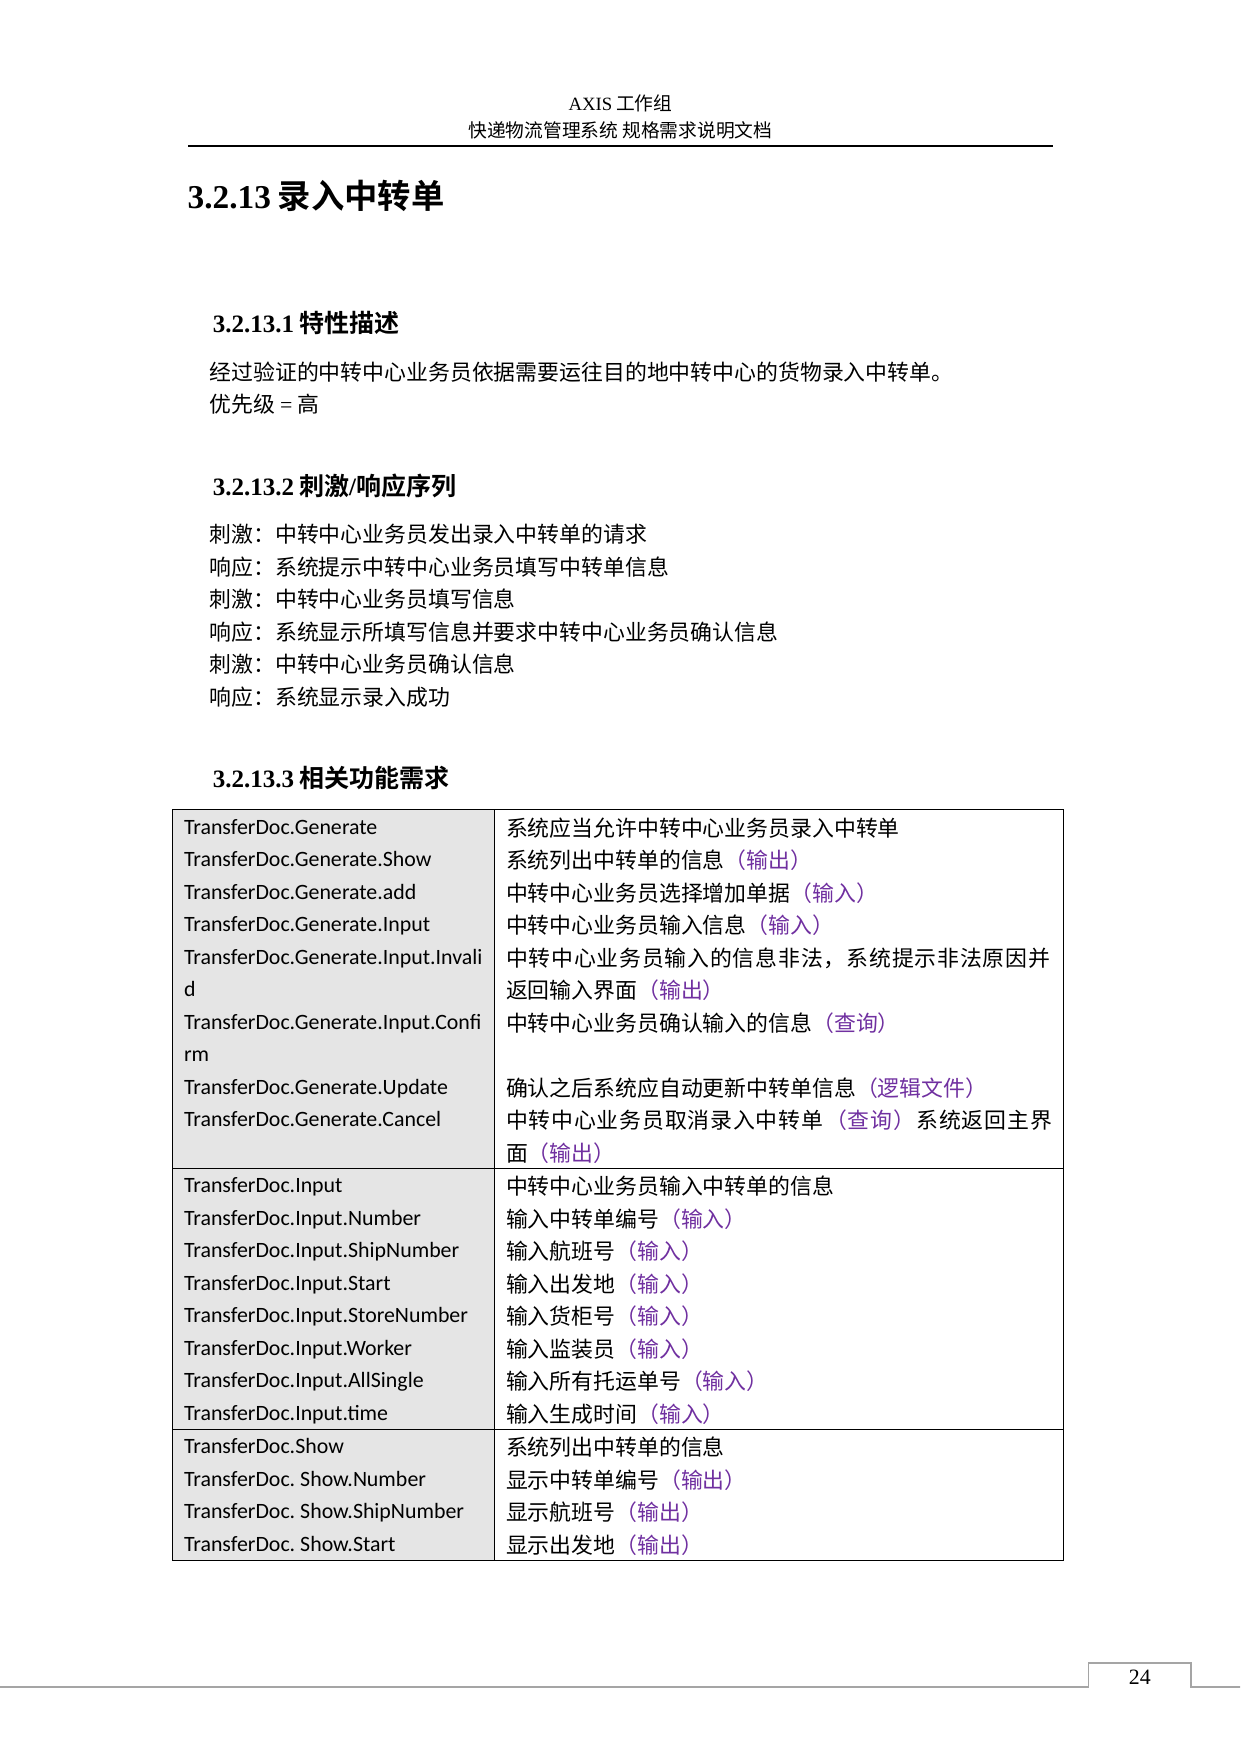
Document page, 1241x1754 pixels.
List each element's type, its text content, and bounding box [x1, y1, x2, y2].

text 3.2.13.1特性描述 [187, 289, 1053, 354]
text 3.2.13.3相关功能需求 [187, 744, 1053, 809]
table_header TransferDoc.Generate TransferDoc.Generate.Show TransferDoc.Generate.add TransferDoc.Generate.Input TransferDoc.Generate.Input.Invalid TransferDoc.Generate.Input.Confirm TransferDoc.Generate.Update TransferDoc.Generate.Cancel [173, 810, 494, 1168]
text 刺激：中转中心业务员发出录入中转单的请求 [187, 517, 1053, 549]
text 3.2.13.2刺激/响应序列 [187, 452, 1053, 517]
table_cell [173, 1430, 494, 1560]
text 优先级 = 高 [187, 387, 1053, 419]
table_cell TransferDoc.Input TransferDoc.Input.Number TransferDoc.Input.ShipNumber TransferDoc.Input.Start TransferDoc.Input.StoreNumber TransferDoc.Input.Worker TransferDoc.Input.AllSingle TransferDoc.Input.time [173, 1169, 494, 1429]
text 经过验证的中转中心业务员依据需要运往目的地中转中心的货物录入中转单。 [187, 354, 1053, 387]
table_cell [495, 1430, 1063, 1560]
text 响应：系统显示所填写信息并要求中转中心业务员确认信息 [187, 614, 1053, 647]
text 刺激：中转中心业务员填写信息 [187, 582, 1053, 614]
text 响应：系统显示录入成功 [187, 679, 1053, 712]
subtitle 3.2.13录入中转单 [187, 162, 1053, 227]
table_cell 中转中心业务员输入中转单的信息 输入中转单编号（输入） 输入航班号（输入） 输入出发地（输入） 输入货柜号（输入） 输入监装员（输入） 输入所有托运单号（输入） 输入生成时间（输入） [495, 1169, 1063, 1429]
text 响应：系统提示中转中心业务员填写中转单信息 [187, 549, 1053, 582]
text 刺激：中转中心业务员确认信息 [187, 647, 1053, 679]
table_header 系统应当允许中转中心业务员录入中转单 系统列出中转单的信息（输出） 中转中心业务员选择增加单据（输入） 中转中心业务员输入信息（输入） 中转中心业务员输入的信息非法，系统提示非法原因并返回输入界面（输出） 中转中心业务员确认输入的信息（查询） 确认之后系统应自动更新中转单信息（逻辑文件） 中转中心业务员取消录入中转单（查询）系统返回主界面（输出） [495, 810, 1063, 1168]
